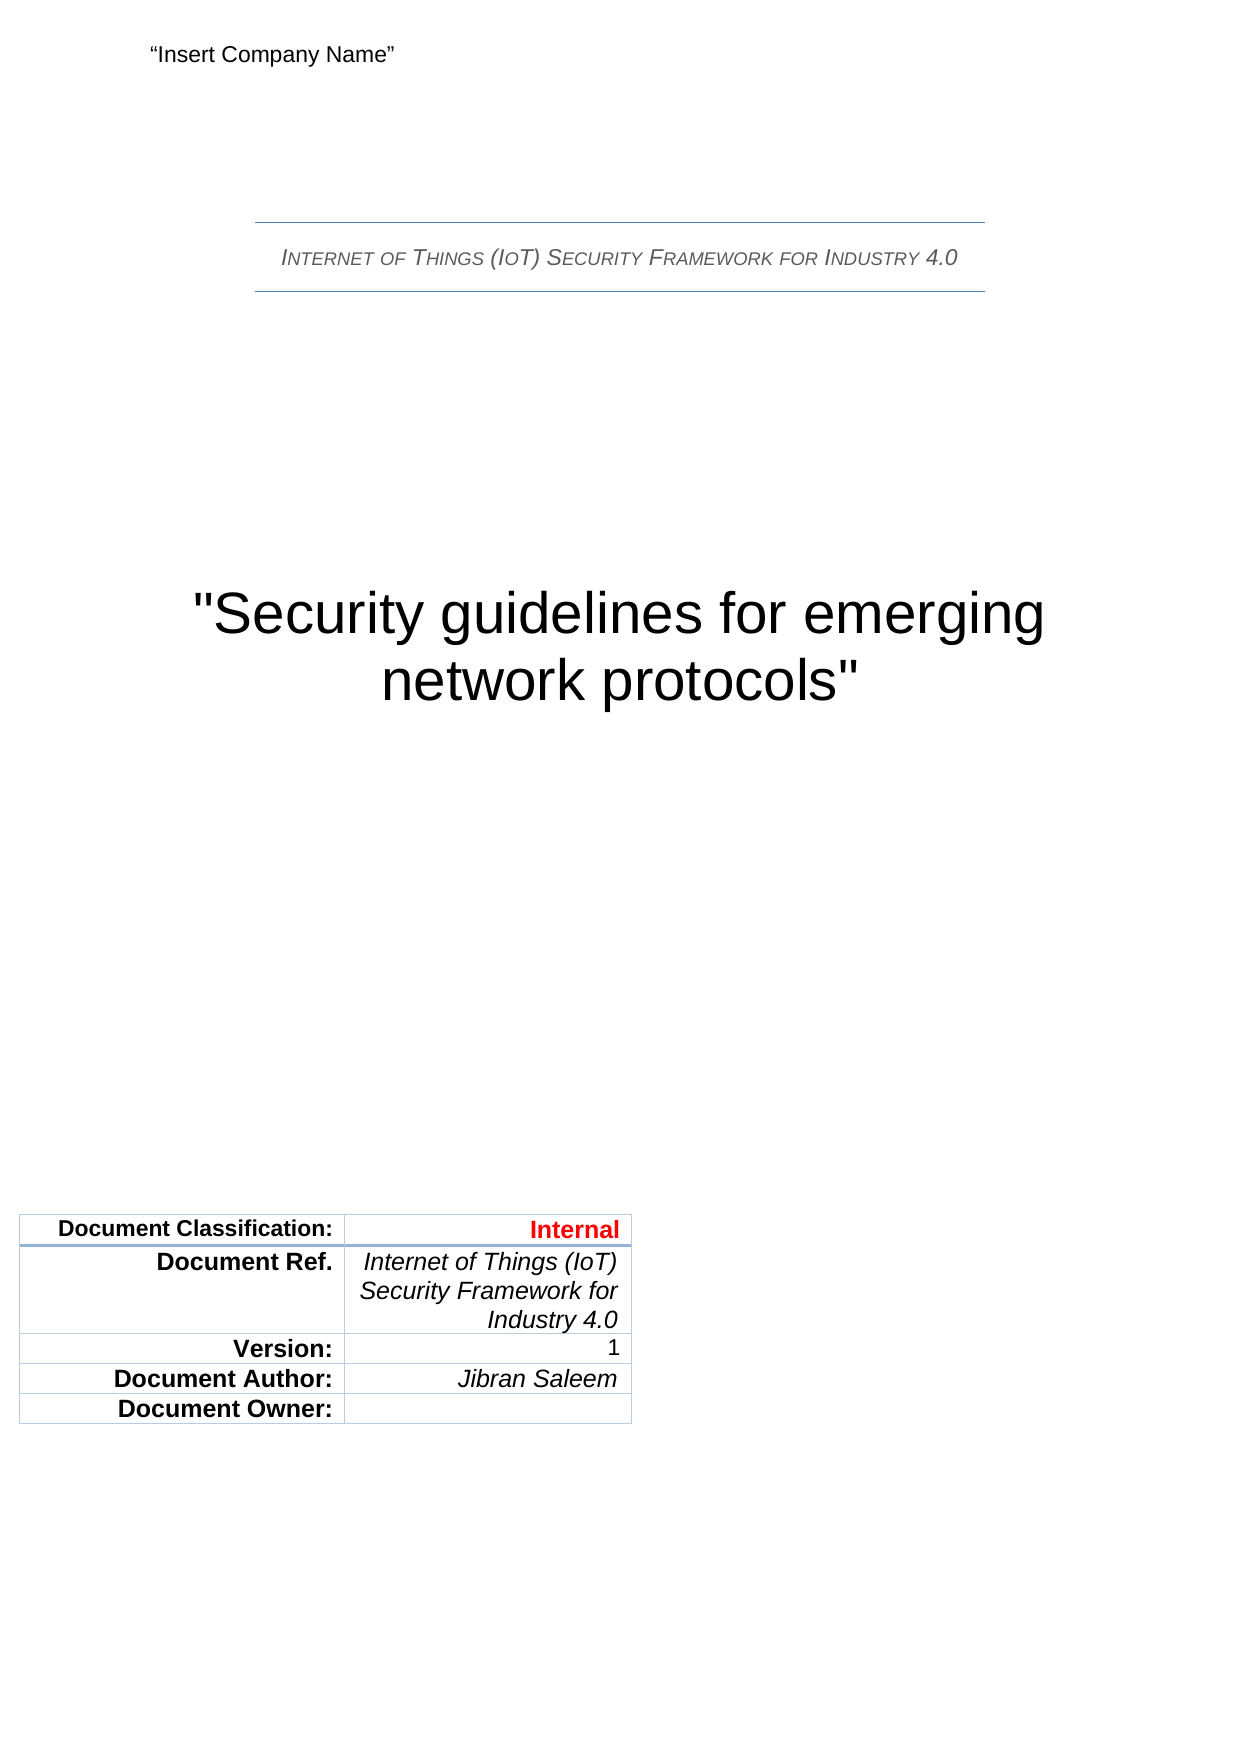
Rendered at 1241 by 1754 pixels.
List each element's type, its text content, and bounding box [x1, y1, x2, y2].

table_cell [345, 1394, 631, 1423]
table_cell Jibran Saleem [345, 1364, 631, 1393]
table_cell Document Ref. [20, 1247, 344, 1333]
table_cell Document Owner: [20, 1394, 344, 1423]
table_cell Internet of Things (IoT) Security Framework for Industry 4.0 [345, 1247, 631, 1333]
table_cell Document Author: [20, 1364, 344, 1393]
table_header Internal [345, 1215, 631, 1244]
table_header Document Classification: [20, 1215, 344, 1244]
text "Security guidelines for emerging network protocols" [150, 579, 1090, 713]
table_cell Version: [20, 1334, 344, 1363]
